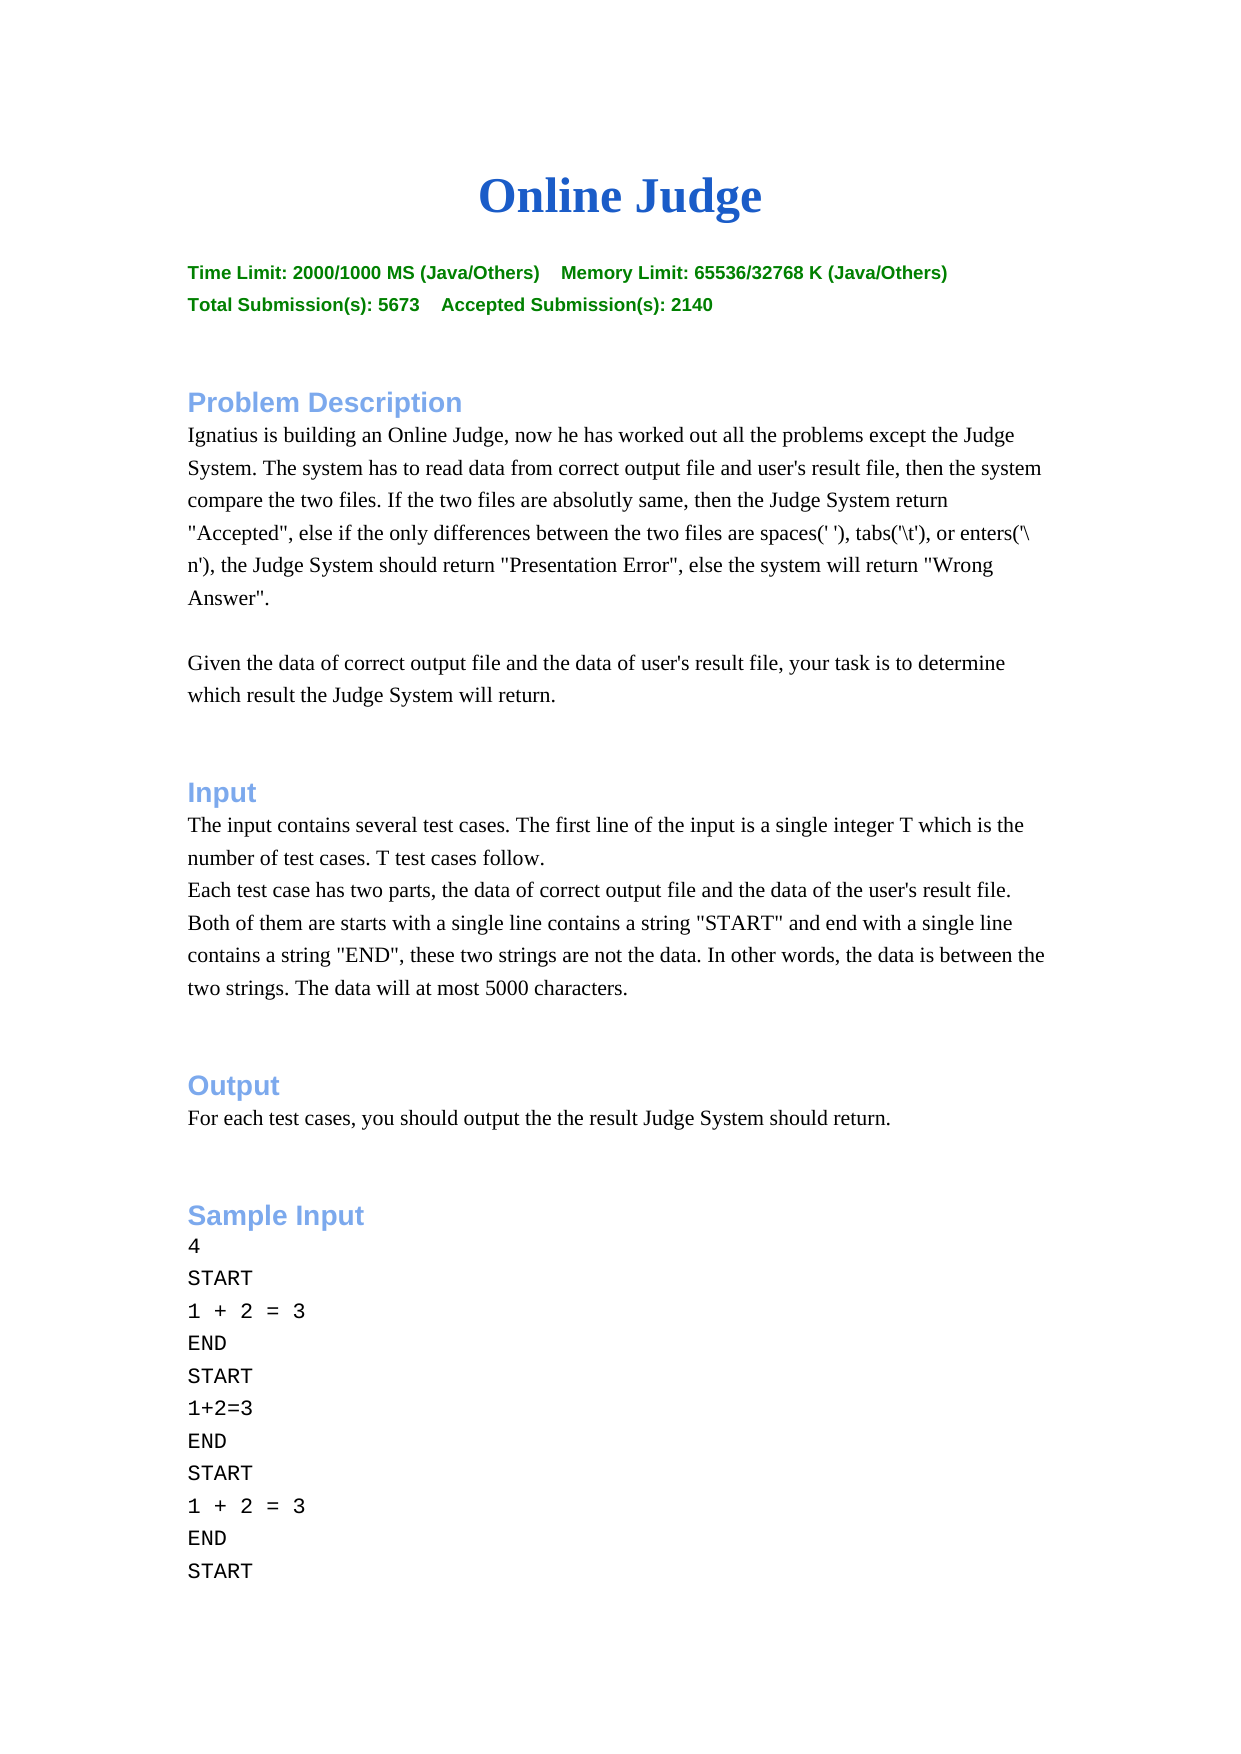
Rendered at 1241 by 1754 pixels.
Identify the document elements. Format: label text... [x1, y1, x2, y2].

text The input contains several test cases. The first line of the input is a single integer T which is the number of test cases. T test cases follow. Each test case has two parts, the data of correct output file and the data of the user's result file. Both of them are starts with a single line contains a string "START" and end with a single line contains a string "END", these two strings are not the data. In other words, the data is between the two strings. The data will at most 5000 characters. [187, 809, 1053, 1004]
text 1+2=3 [187, 1394, 1053, 1426]
text END [187, 1426, 1053, 1459]
text 4 [187, 1231, 1053, 1264]
text END [187, 1329, 1053, 1361]
text 1 + 2 = 3 [187, 1296, 1053, 1329]
text START [187, 1264, 1053, 1296]
text END [187, 1524, 1053, 1556]
text Output [187, 1069, 1053, 1101]
text For each test cases, you should output the the result Judge System should return. [187, 1101, 1053, 1134]
text Online Judge [187, 162, 1053, 227]
text Problem Description [187, 386, 1053, 419]
text START [187, 1361, 1053, 1394]
text Input [187, 776, 1053, 809]
text START [187, 1459, 1053, 1491]
text Sample Input [187, 1199, 1053, 1231]
text Ignatius is building an Online Judge, now he has worked out all the problems except the Judge System. The system has to read data from correct output file and user's result file, then the system compare the two files. If the two files are absolutly same, then the Judge System return "Accepted", else if the only differences between the two files are spaces(' '), tabs('\t'), or enters('\n'), the Judge System should return "Presentation Error", else the system will return "Wrong Answer". Given the data of correct output file and the data of user's result file, your task is to determine which result the Judge System will return. [187, 419, 1053, 711]
text START [187, 1556, 1053, 1589]
text 1 + 2 = 3 [187, 1491, 1053, 1524]
text Time Limit: 2000/1000 MS (Java/Others) Memory Limit: 65536/32768 K (Java/Others) Total Submission(s): 5673 Accepted Submission(s): 2140 [187, 256, 1053, 386]
